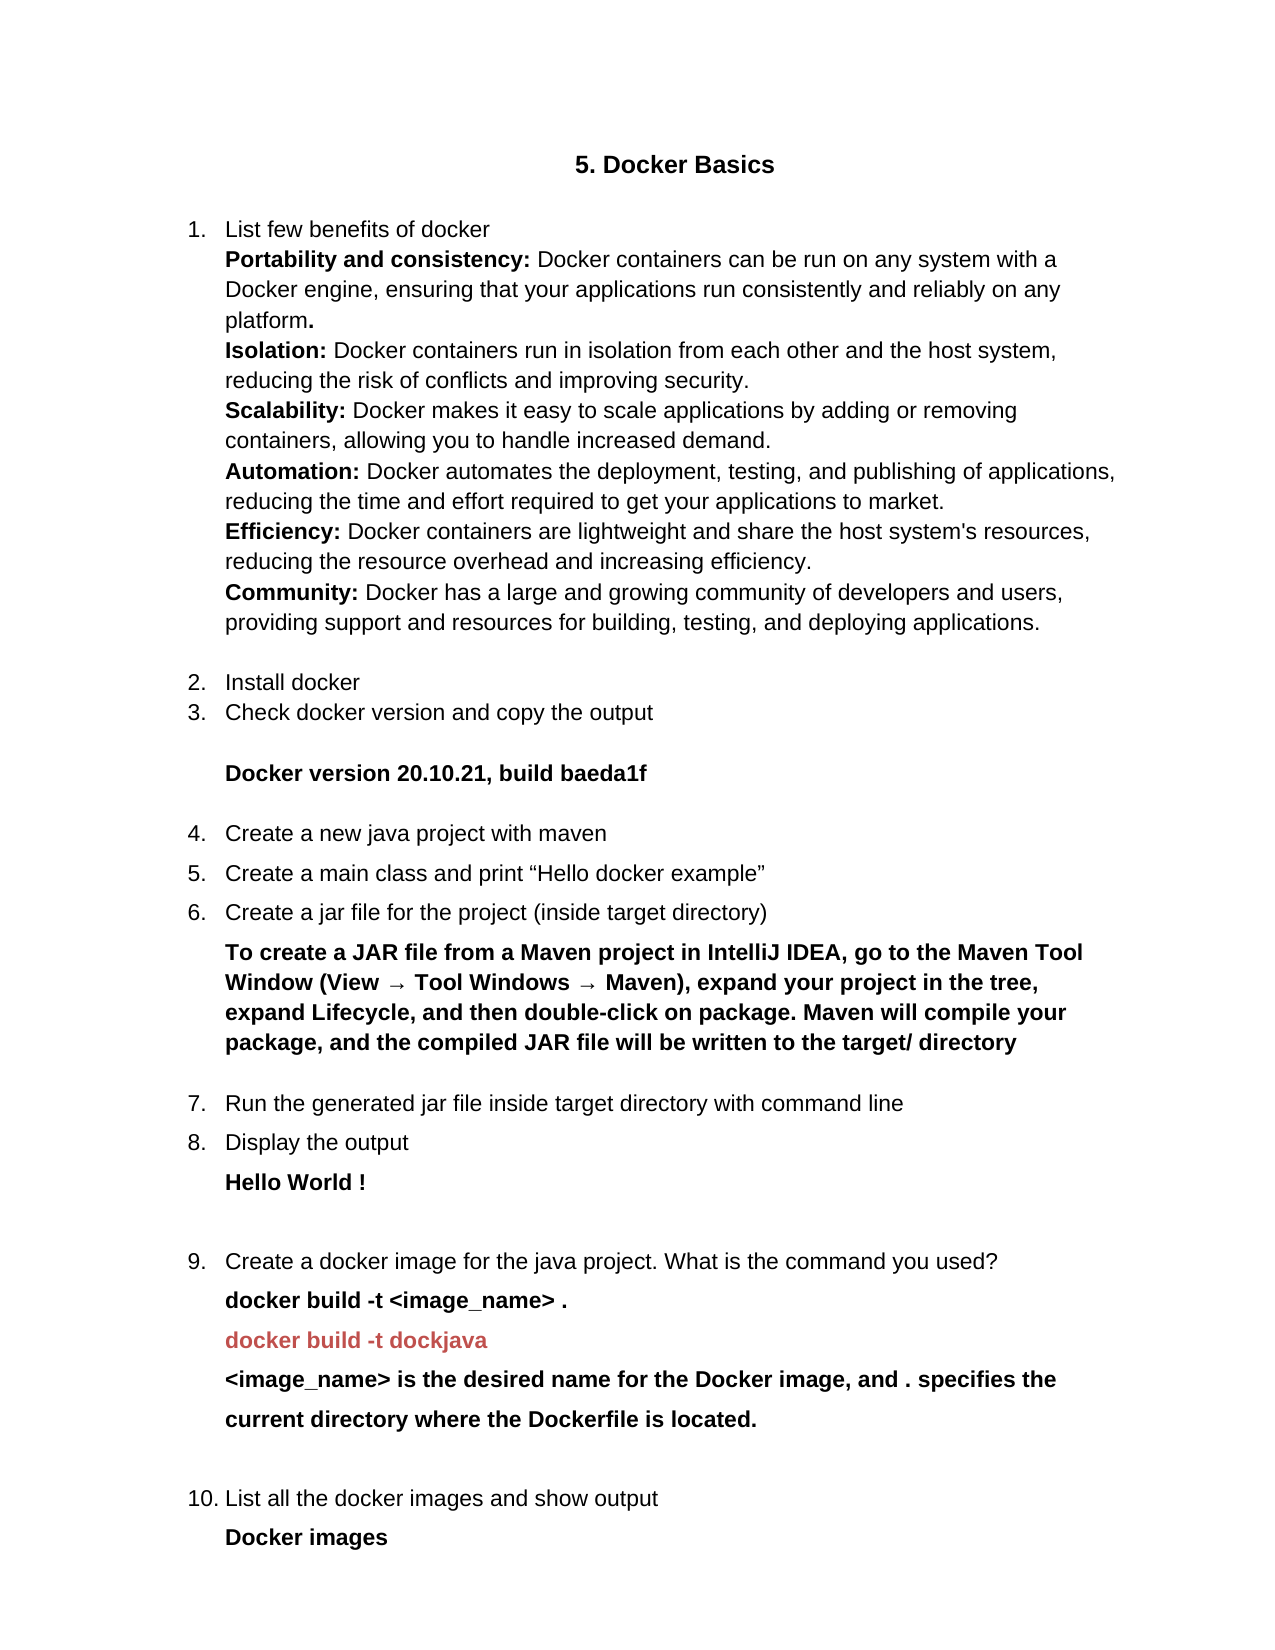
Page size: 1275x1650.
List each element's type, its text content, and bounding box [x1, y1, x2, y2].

list Install docker [187, 669, 1125, 696]
list Create a docker image for the java project. What is the command you used? [187, 1248, 1125, 1274]
text To create a JAR file from a Maven project in IntelliJ IDEA, go to the Maven Tool Window (View → Tool Windows → Maven), expand your project in the tree, expand Lifecycle, and then double-click on package. Maven will compile your package, and the compiled JAR file will be written to the target/ directory [225, 939, 1125, 1056]
text Portability and consistency: Docker containers can be run on any system with a Docker engine, ensuring that your applications run consistently and reliably on any platform. [225, 246, 1125, 333]
text Hello World ! [225, 1169, 1125, 1195]
text <image_name> is the desired name for the Docker image, and . specifies the current directory where the Dockerfile is located. [225, 1366, 1125, 1432]
text docker build -t <image_name> . [225, 1287, 1125, 1313]
text Scalability: Docker makes it easy to scale applications by adding or removing containers, allowing you to handle increased demand. [225, 397, 1125, 454]
list Display the output [187, 1129, 1125, 1156]
text docker build -t dockjava [225, 1327, 1125, 1353]
text Isolation: Docker containers run in isolation from each other and the host system, reducing the risk of conflicts and improving security. [225, 337, 1125, 393]
text Community: Docker has a large and growing community of developers and users, providing support and resources for building, testing, and deploying applications. [225, 578, 1125, 635]
text 5. Docker Basics [225, 150, 1125, 179]
list List few benefits of docker [187, 216, 1125, 242]
list Create a jar file for the project (inside target directory) [187, 899, 1125, 926]
list Create a new java project with maven [187, 820, 1125, 847]
text Docker version 20.10.21, build baeda1f [150, 760, 1125, 786]
list Run the generated jar file inside target directory with command line [187, 1090, 1125, 1116]
text Efficiency: Docker containers are lightweight and share the host system's resources, reducing the resource overhead and increasing efficiency. [225, 518, 1125, 575]
text Docker images [225, 1524, 1125, 1550]
list List all the docker images and show output [187, 1484, 1125, 1511]
list Check docker version and copy the output [187, 699, 1125, 726]
text Automation: Docker automates the deployment, testing, and publishing of applications, reducing the time and effort required to get your applications to market. [225, 458, 1125, 514]
list Create a main class and print “Hello docker example” [187, 860, 1125, 886]
